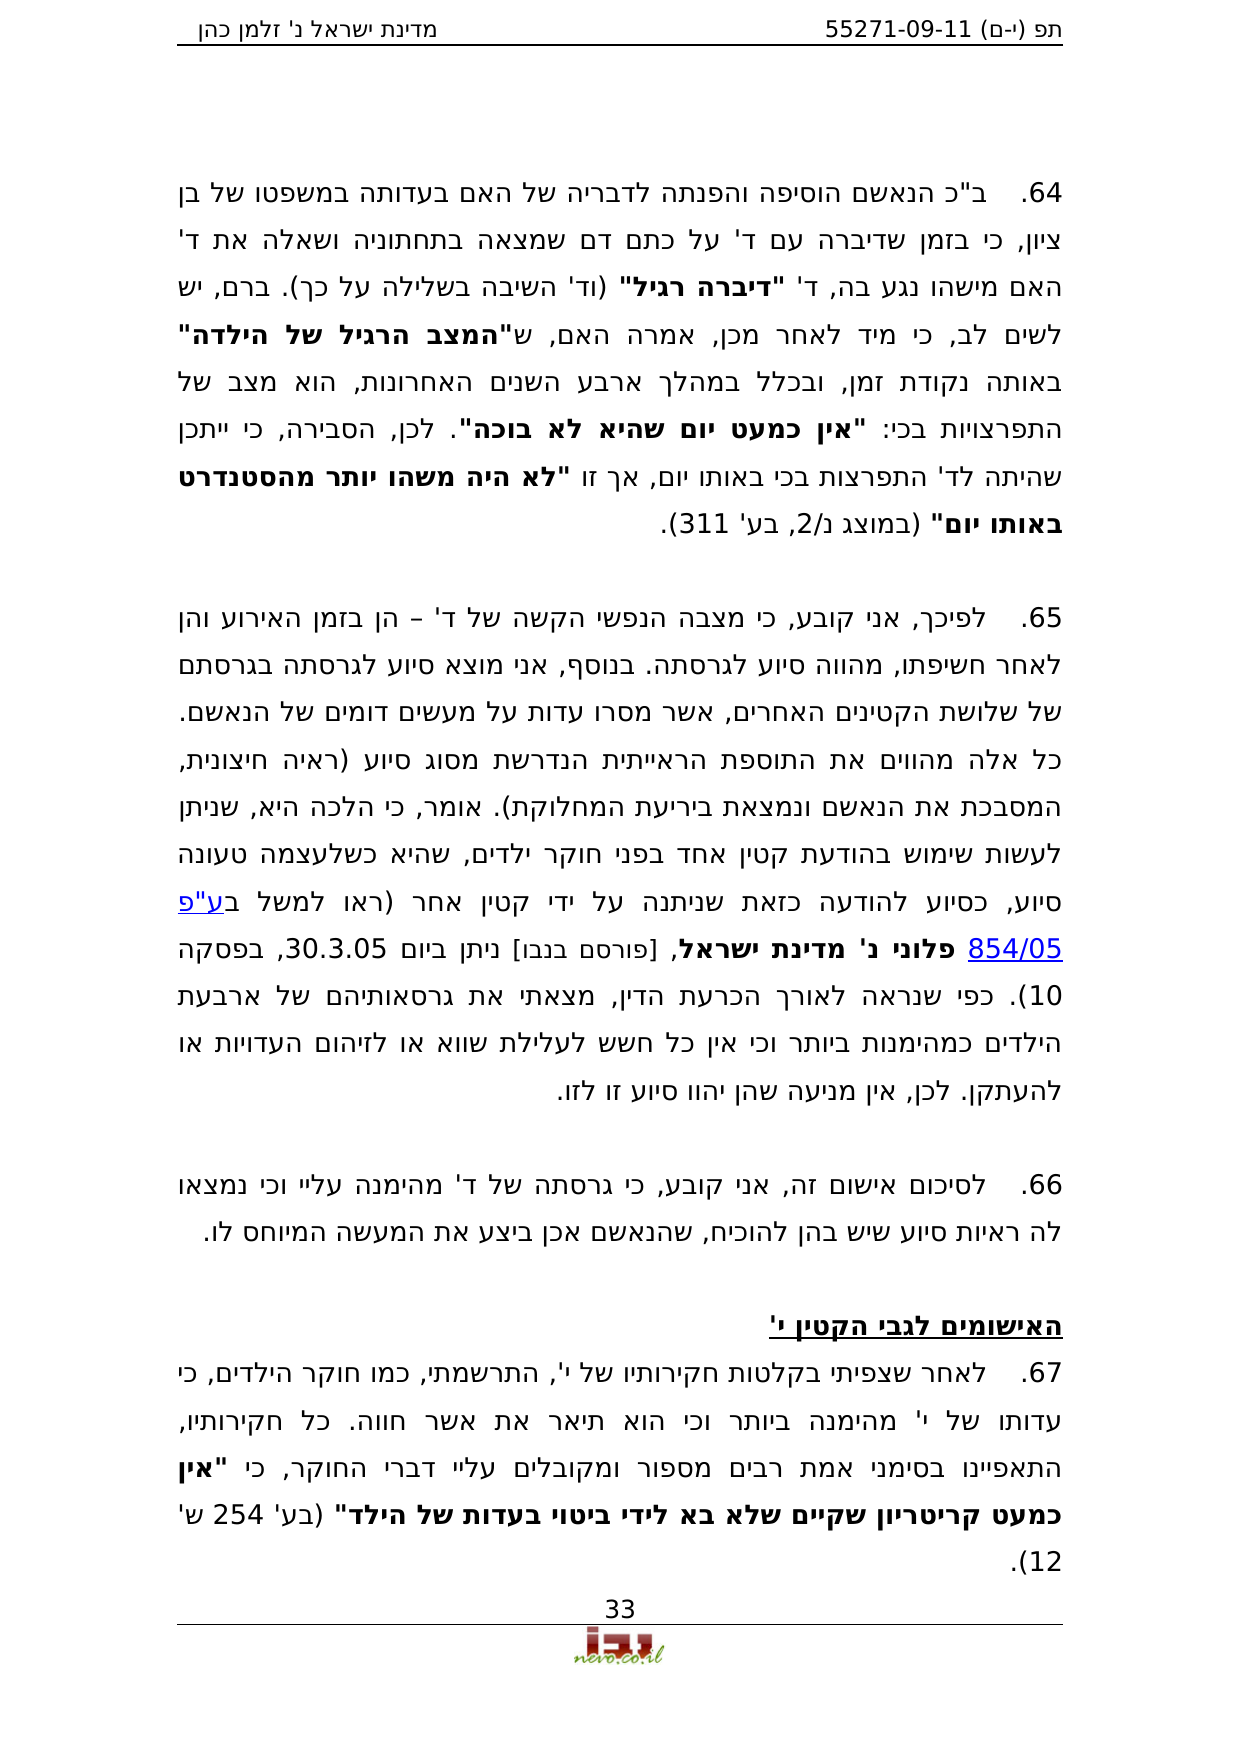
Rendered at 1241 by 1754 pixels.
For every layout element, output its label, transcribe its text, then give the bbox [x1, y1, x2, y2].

text 64. ב"כ הנאשם הוסיפה והפנתה לדבריה של האם בעדותה במשפטו של בן ציון, כי בזמן שדיברה עם ד' על כתם דם שמצאה בתחתוניה ושאלה את ד' האם מישהו נגע בה, ד' "דיברה רגיל" (וד' השיבה בשלילה על כך). ברם, יש לשים לב, כי מיד לאחר מכן, אמרה האם, ש"המצב הרגיל של הילדה" באותה נקודת זמן, ובכלל במהלך ארבע השנים האחרונות, הוא מצב של התפרצויות בכי: "אין כמעט יום שהיא לא בוכה". לכן, הסבירה, כי ייתכן שהיתה לד' התפרצות בכי באותו יום, אך זו "לא היה משהו יותר מהסטנדרט באותו יום" (במוצג נ/2, בע' 311). [177, 177, 1063, 540]
text 67. לאחר שצפיתי בקלטות חקירותיו של י', התרשמתי, כמו חוקר הילדים, כי עדותו של י' מהימנה ביותר וכי הוא תיאר את אשר חווה. כל חקירותיו, התאפיינו בסימני אמת רבים מספור ומקובלים עליי דברי החוקר, כי "אין כמעט קריטריון שקיים שלא בא לידי ביטוי בעדות של הילד" (בע' 254 ש' 12). [177, 1358, 1063, 1578]
text 66. לסיכום אישום זה, אני קובע, כי גרסתה של ד' מהימנה עליי וכי נמצאו לה ראיות סיוע שיש בהן להוכיח, שהנאשם אכן ביצע את המעשה המיוחס לו. [177, 1169, 1063, 1248]
text 65. לפיכך, אני קובע, כי מצבה הנפשי הקשה של ד' – הן בזמן האירוע והן לאחר חשיפתו, מהווה סיוע לגרסתה. בנוסף, אני מוצא סיוע לגרסתה בגרסתם של שלושת הקטינים האחרים, אשר מסרו עדות על מעשים דומים של הנאשם. כל אלה מהווים את התוספת הראייתית הנדרשת מסוג סיוע (ראיה חיצונית, המסבכת את הנאשם ונמצאת ביריעת המחלוקת). אומר, כי הלכה היא, שניתן לעשות שימוש בהודעת קטין אחד בפני חוקר ילדים, שהיא כשלעצמה טעונה סיוע, כסיוע להודעה כזאת שניתנה על ידי קטין אחר (ראו למשל בע"פ 854/05 פלוני נ' מדינת ישראל, [פורסם בנבו] ניתן ביום 30.3.05, בפסקה 10). כפי שנראה לאורך הכרעת הדין, מצאתי את גרסאותיהם של ארבעת הילדים כמהימנות ביותר וכי אין כל חשש לעלילת שווא או לזיהום העדויות או להעתקן. לכן, אין מניעה שהן יהוו סיוע זו לזו. [177, 602, 1063, 1107]
picture [574, 1626, 666, 1665]
text האישומים לגבי הקטין י' [177, 1310, 1063, 1342]
